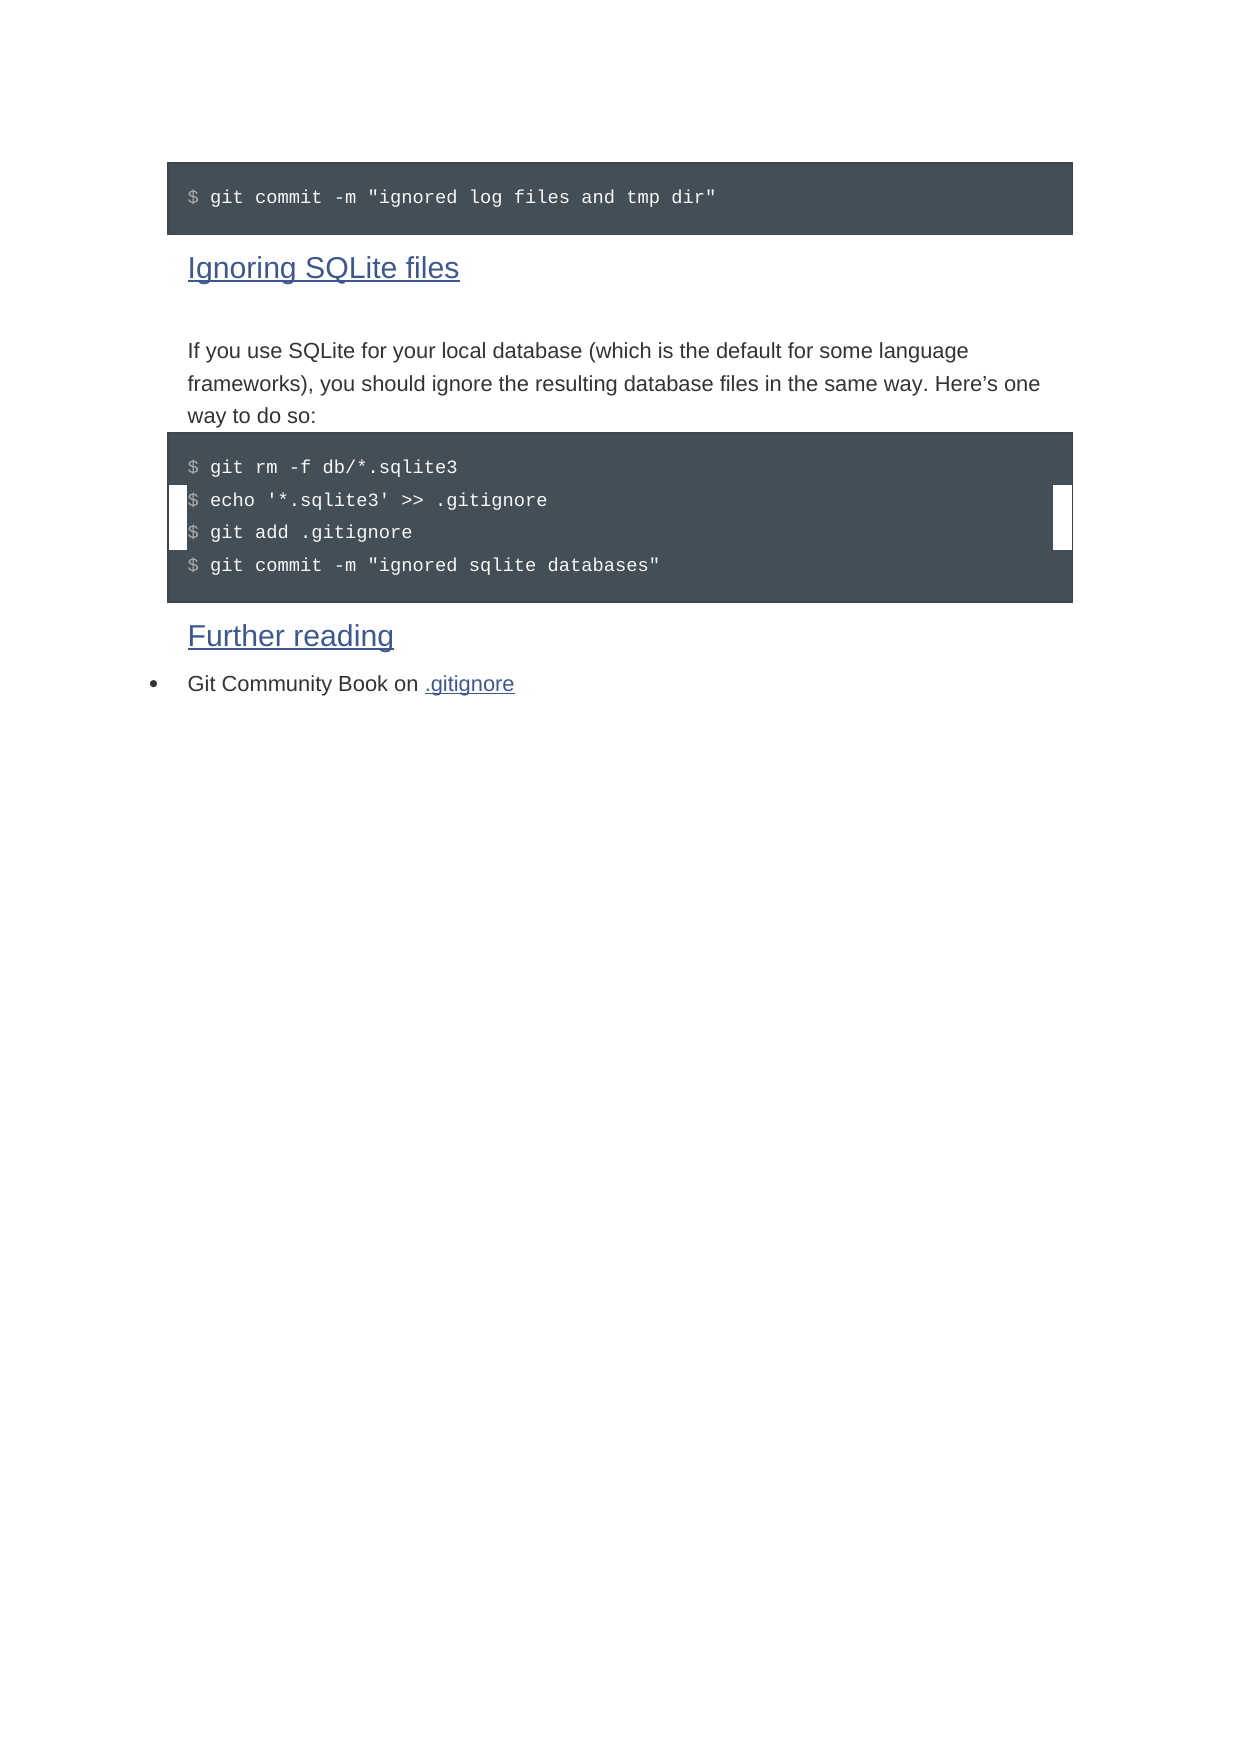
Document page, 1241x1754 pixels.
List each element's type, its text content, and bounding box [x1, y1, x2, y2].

text $ git commit -m "ignored log files and tmp dir" [169, 164, 1072, 234]
text If you use SQLite for your local database (which is the default for some language frameworks), you should ignore the resulting database files in the same way. Here’s one way to do so: [187, 334, 1053, 432]
text $ git rm -f db/*.sqlite3 [169, 434, 1072, 485]
text Ignoring SQLite files [187, 235, 1053, 300]
list Git Community Book on .gitignore [150, 668, 1053, 700]
text Further reading [187, 603, 1053, 668]
text $ git commit -m "ignored sqlite databases" [169, 529, 1072, 601]
text $ echo '*.sqlite3' >> .gitignore [187, 485, 1053, 517]
